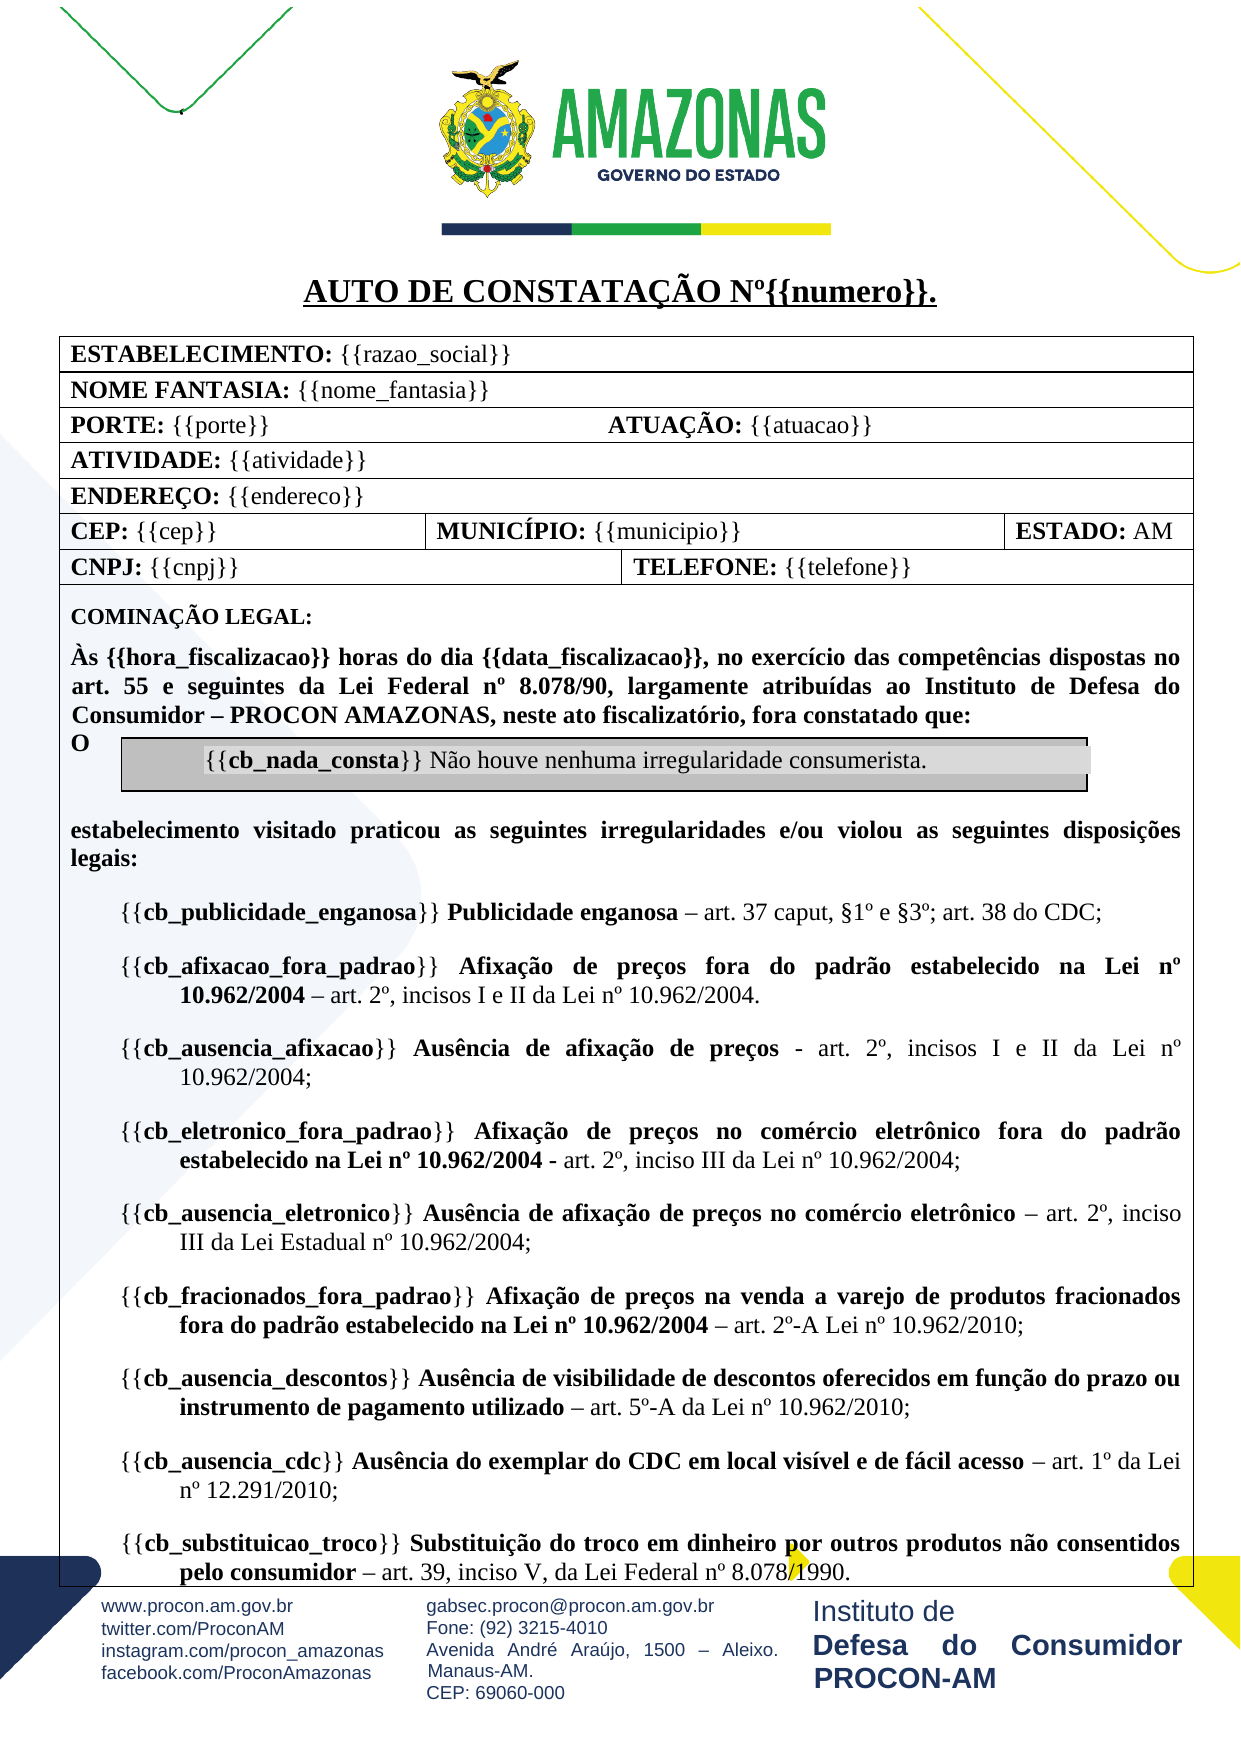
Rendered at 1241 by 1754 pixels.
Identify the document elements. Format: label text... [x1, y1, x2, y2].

table_header ESTABELECIMENTO: {{razao_social}} [60, 337, 1193, 371]
text AUTO DE CONSTATAÇÃO Nº{{numero}}. [177, 272, 1063, 310]
table_cell TELEFONE: {{telefone}} [622, 550, 1193, 584]
table_cell ESTADO: AM [1005, 514, 1193, 548]
table_cell CNPJ: {{cnpj}} [60, 550, 621, 584]
table_cell ATIVIDADE: {{atividade}} [60, 443, 1193, 478]
picture [0, 7, 1241, 1754]
table_cell NOME FANTASIA: {{nome_fantasia}} [60, 373, 1193, 407]
table_cell ENDEREÇO: {{endereco}} [60, 479, 1193, 513]
table_cell PORTE: {{porte}} ATUAÇÃO: {{atuacao}} [60, 408, 1193, 442]
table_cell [60, 585, 1193, 1586]
table_cell CEP: {{cep}} [60, 514, 425, 548]
table_cell MUNICÍPIO: {{municipio}} [426, 514, 1004, 548]
